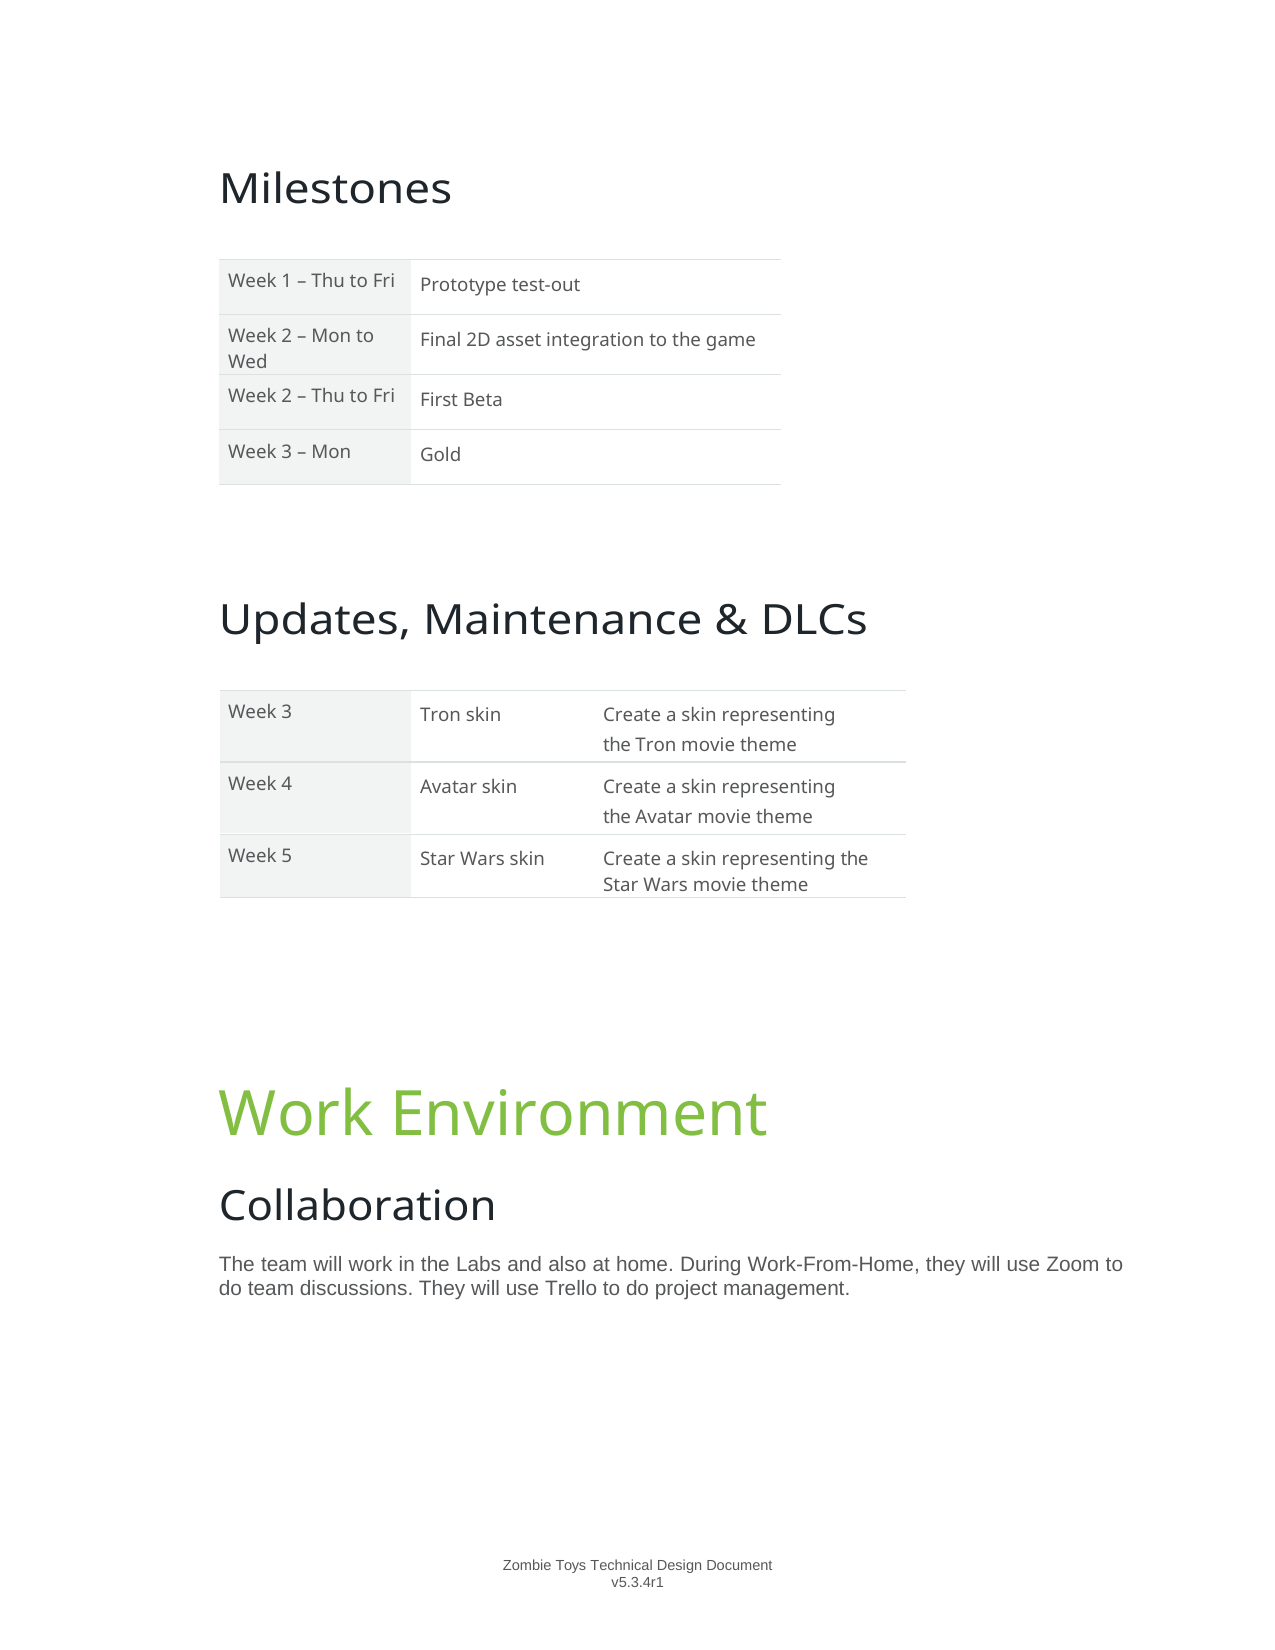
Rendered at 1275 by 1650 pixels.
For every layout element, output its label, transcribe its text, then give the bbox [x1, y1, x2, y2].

table_cell Week 3 – Mon [219, 430, 411, 484]
subtitle Milestones [219, 159, 1125, 216]
table_cell Week 4 [220, 763, 411, 833]
table_header Create a skin representing the Tron movie theme [573, 691, 906, 761]
table_cell Week 5 [220, 835, 411, 897]
table_cell Avatar skin [411, 763, 572, 833]
table_header Week 3 [220, 691, 411, 761]
table_cell Final 2D asset integration to the game [411, 315, 781, 374]
subtitle Updates, Maintenance & DLCs [219, 590, 1125, 647]
text The team will work in the Labs and also at home. During Work-From-Home, they will use Zoom to do team discussions. They will use Trello to do project management. [219, 1252, 1125, 1300]
subtitle Collaboration [219, 1176, 1125, 1233]
table_cell Week 2 – Mon to Wed [219, 315, 411, 374]
table_header Prototype test-out [411, 260, 781, 314]
table_cell Create a skin representing the Star Wars movie theme [573, 835, 906, 897]
table_cell Gold [411, 430, 781, 484]
table_cell Star Wars skin [411, 835, 572, 897]
table_header Tron skin [411, 691, 572, 761]
table_cell Create a skin representing the Avatar movie theme [573, 763, 906, 833]
table_header Week 1 – Thu to Fri [219, 260, 411, 314]
subtitle Work Environment [219, 1068, 1125, 1153]
table_cell Week 2 – Thu to Fri [219, 375, 411, 429]
table_cell First Beta [411, 375, 781, 429]
